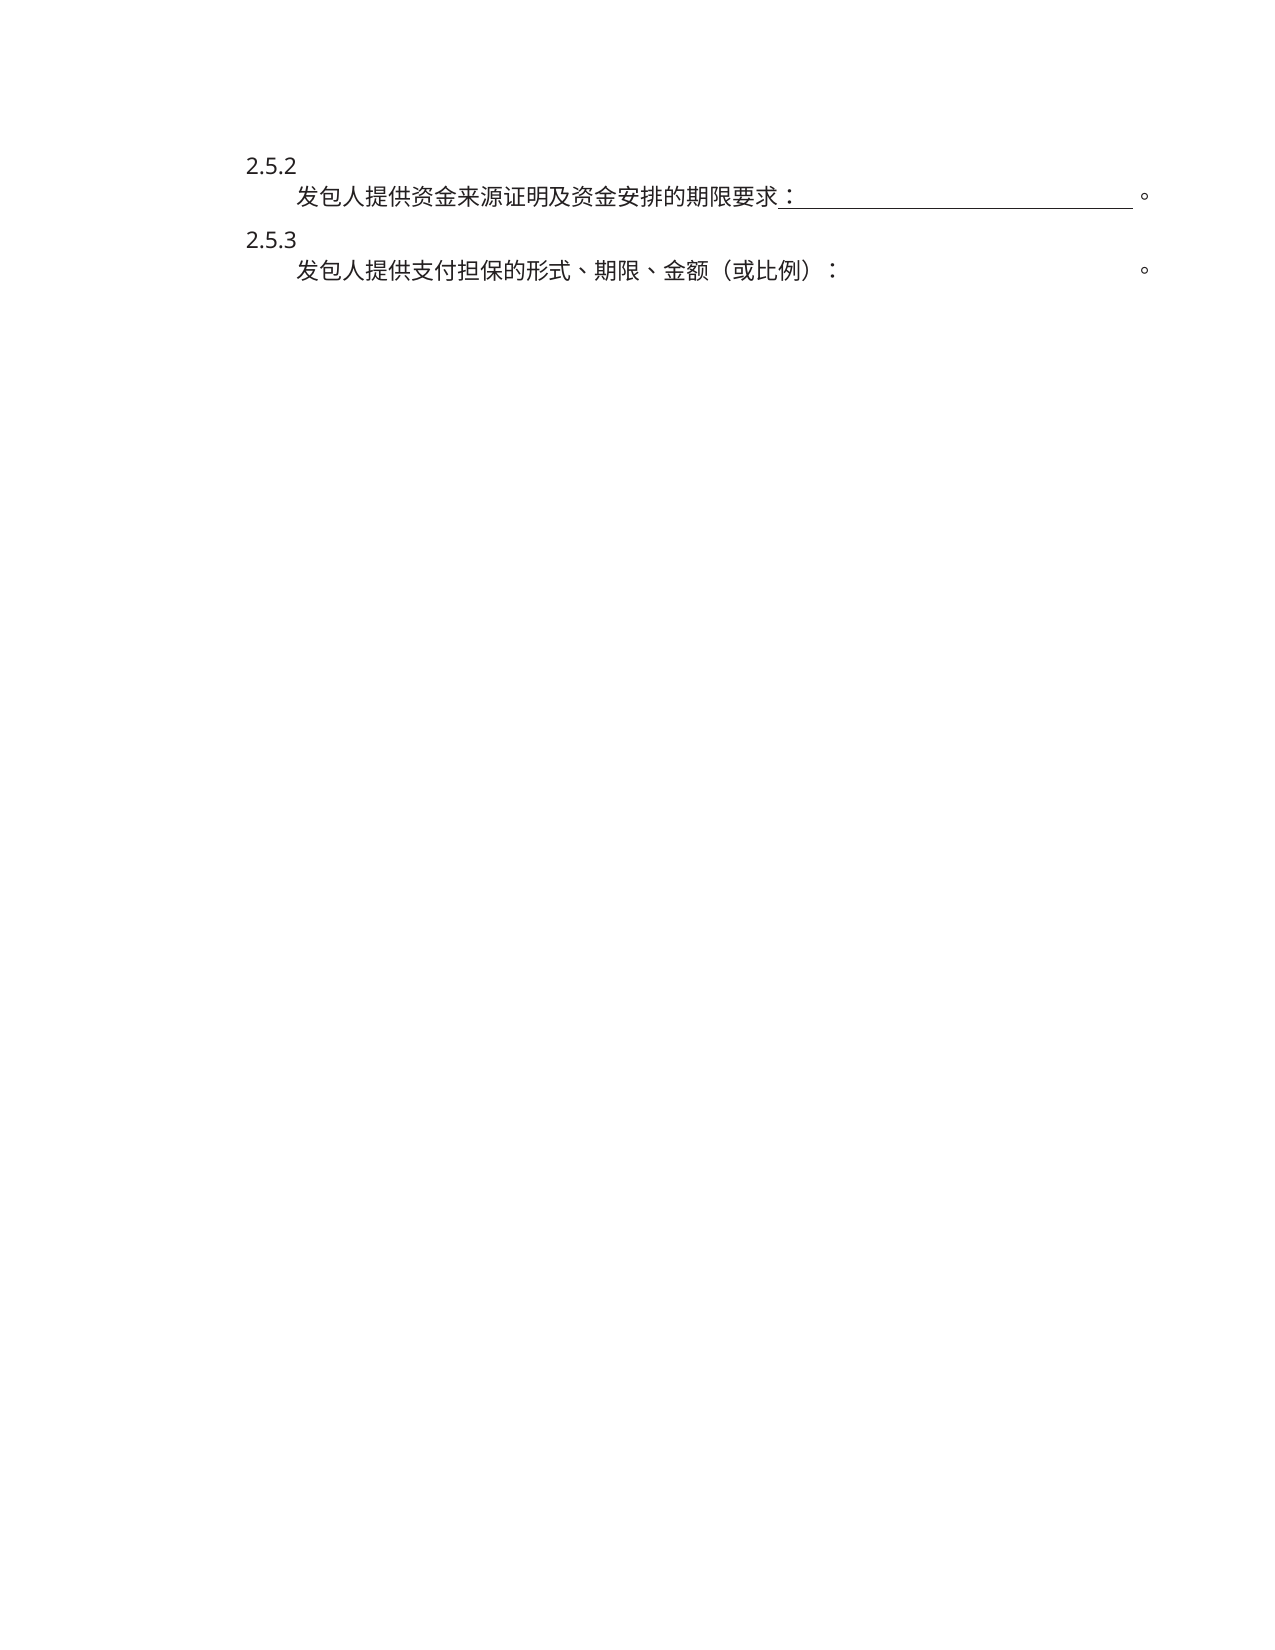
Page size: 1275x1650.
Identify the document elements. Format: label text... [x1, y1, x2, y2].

text 2.5.3 发包人提供支付担保的形式、期限、金额（或比例）： 。 [246, 224, 1087, 286]
text 2.5.2 发包人提供资金来源证明及资金安排的期限要求： 。 [246, 150, 1087, 212]
